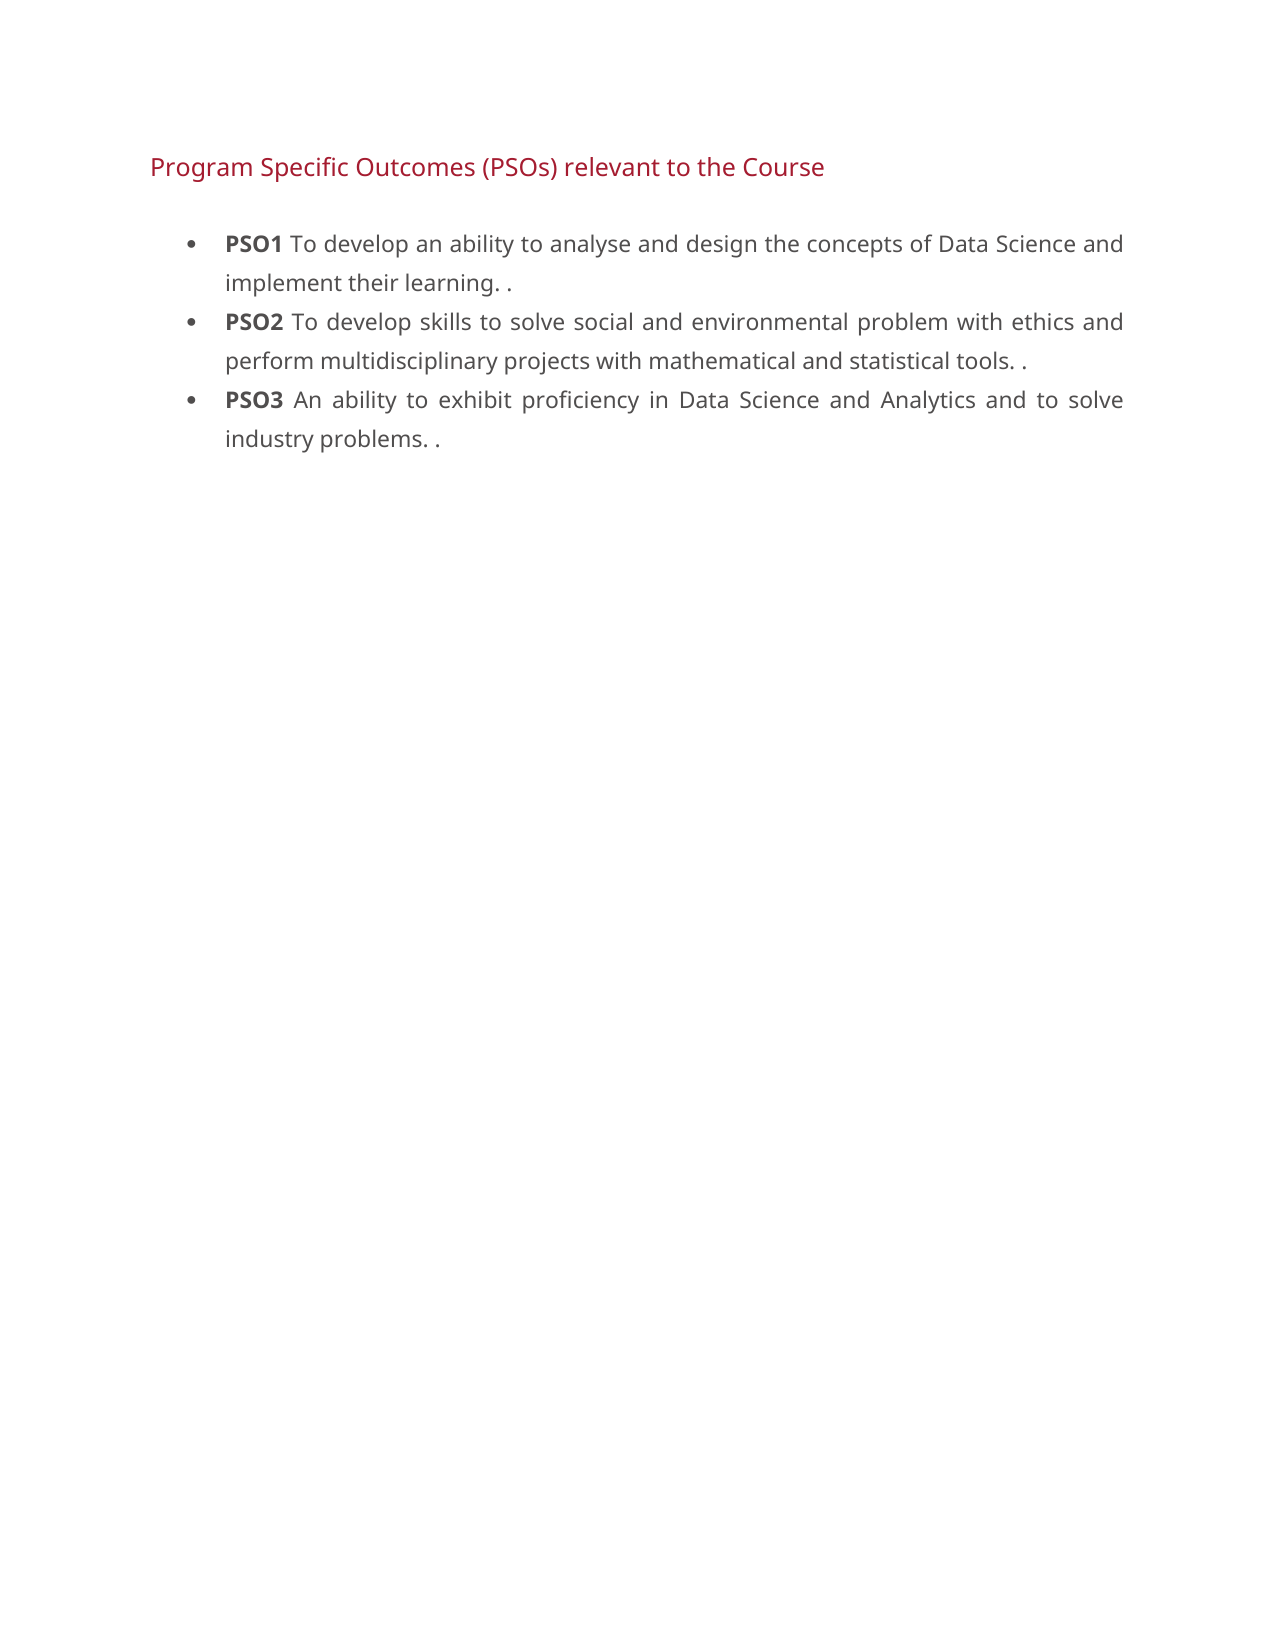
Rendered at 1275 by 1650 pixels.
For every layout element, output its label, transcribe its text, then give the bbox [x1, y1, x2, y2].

subtitle Program Specific Outcomes (PSOs) relevant to the Course [150, 150, 1125, 184]
list PSO2 To develop skills to solve social and environmental problem with ethics and perform multidisciplinary projects with mathematical and statistical tools. . [187, 299, 1125, 377]
list PSO3 An ability to exhibit proficiency in Data Science and Analytics and to solve industry problems. . [187, 377, 1125, 455]
list PSO1 To develop an ability to analyse and design the concepts of Data Science and implement their learning. . [187, 221, 1125, 299]
